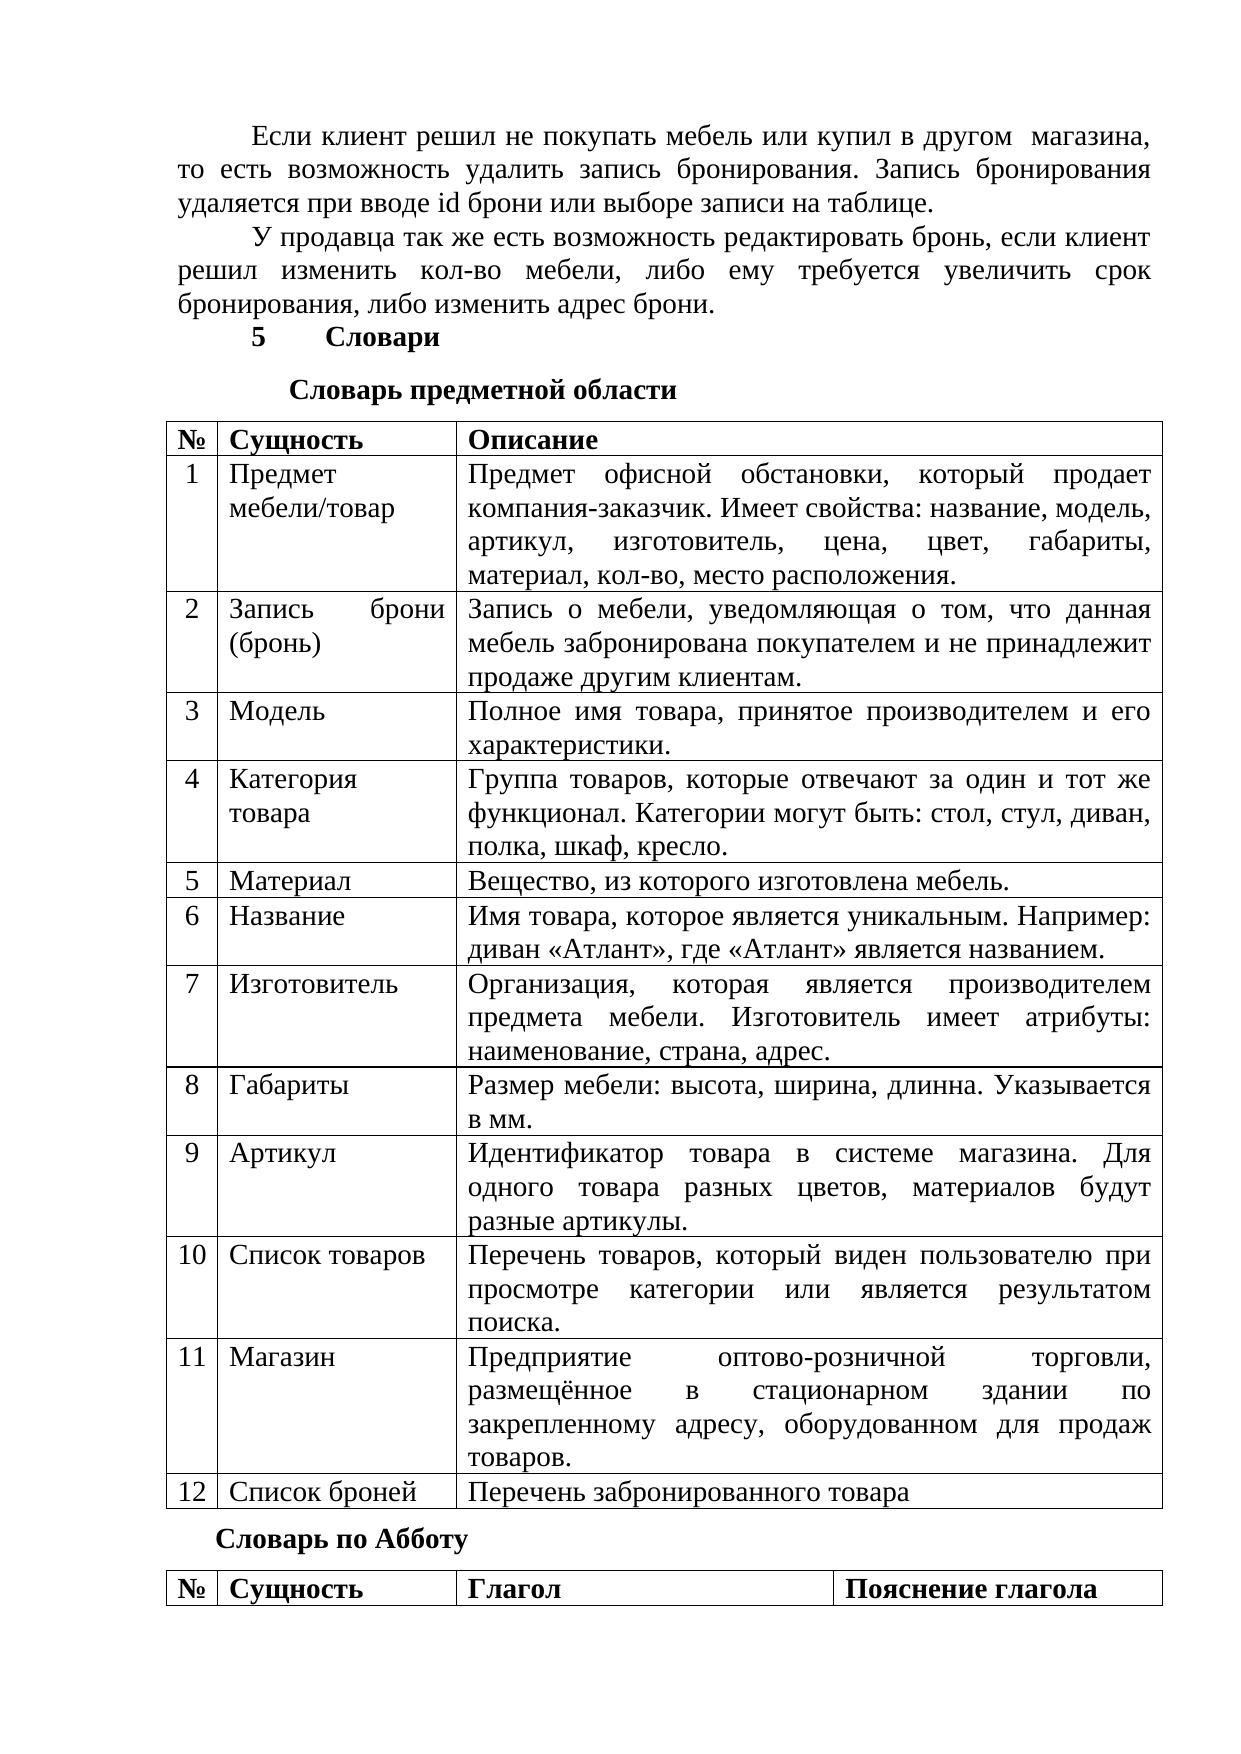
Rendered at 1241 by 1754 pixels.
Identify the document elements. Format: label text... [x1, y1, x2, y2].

table_cell Запись о мебели, уведомляющая о том, что данная мебель забронирована покупателем и не принадлежит продаже другим клиентам. [457, 592, 1162, 692]
table_header Описание [457, 422, 1162, 455]
table_header № [167, 422, 217, 455]
table_cell 9 [167, 1136, 217, 1236]
table_cell Габариты [218, 1068, 456, 1134]
text Словарь предметной области [288, 372, 1152, 406]
table_cell 1 [167, 456, 217, 591]
table_cell Запись брони (бронь) [218, 592, 456, 692]
table_cell Вещество, из которого изготовлена мебель. [457, 863, 1162, 897]
table_cell Название [218, 898, 456, 965]
table_cell 5 [167, 863, 217, 897]
table_header Пояснение глагола [834, 1571, 1162, 1604]
table_cell Изготовитель [218, 966, 456, 1066]
table_header Сущность [218, 1571, 456, 1604]
table_cell Предприятие оптово-розничной торговли, размещённое в стационарном здании по закрепленному адресу, оборудованном для продаж товаров. [457, 1339, 1162, 1473]
table_cell Модель [218, 693, 456, 760]
table_cell 12 [167, 1474, 217, 1508]
table_cell 7 [167, 966, 217, 1066]
table_header № [167, 1571, 217, 1604]
table_cell Перечень забронированного товара [457, 1474, 1162, 1508]
table_cell 3 [167, 693, 217, 760]
table_cell Перечень товаров, который виден пользователю при просмотре категории или является результатом поиска. [457, 1237, 1162, 1338]
table_cell Предмет мебели/товар [218, 456, 456, 591]
table_cell Список товаров [218, 1237, 456, 1338]
table_cell Организация, которая является производителем предмета мебели. Изготовитель имеет атрибуты: наименование, страна, адрес. [457, 966, 1162, 1066]
table_cell Категория товара [218, 761, 456, 862]
table_cell Предмет офисной обстановки, который продает компания-заказчик. Имеет свойства: название, модель, артикул, изготовитель, цена, цвет, габариты, материал, кол-во, место расположения. [457, 456, 1162, 591]
table_cell 10 [167, 1237, 217, 1338]
table_cell Имя товара, которое является уникальным. Например: диван «Атлант», где «Атлант» является названием. [457, 898, 1162, 965]
table_cell Список броней [218, 1474, 456, 1508]
table_cell Идентификатор товара в системе магазина. Для одного товара разных цветов, материалов будут разные артикулы. [457, 1136, 1162, 1236]
table_cell Магазин [218, 1339, 456, 1473]
table_cell 11 [167, 1339, 217, 1473]
table_header Сущность [218, 422, 456, 455]
table_cell 2 [167, 592, 217, 692]
text Если клиент решил не покупать мебель или купил в другом магазина, то есть возможность удалить запись бронирования. Запись бронирования удаляется при вводе id брони или выборе записи на таблице. [177, 118, 1152, 219]
table_cell Полное имя товара, принятое производителем и его характеристики. [457, 693, 1162, 760]
table_cell 4 [167, 761, 217, 862]
table_cell 8 [167, 1068, 217, 1134]
text У продавца так же есть возможность редактировать бронь, если клиент решил изменить кол-во мебели, либо ему требуется увеличить срок бронирования, либо изменить адрес брони. [177, 219, 1152, 319]
table_cell Материал [218, 863, 456, 897]
table_header Глагол [457, 1571, 833, 1604]
table_cell 6 [167, 898, 217, 965]
table_cell Артикул [218, 1136, 456, 1236]
table_cell Группа товаров, которые отвечают за один и тот же функционал. Категории могут быть: стол, стул, диван, полка, шкаф, кресло. [457, 761, 1162, 862]
text Словарь по Абботу [215, 1521, 1152, 1555]
list Словари [177, 319, 1152, 353]
table_cell Размер мебели: высота, ширина, длинна. Указывается в мм. [457, 1068, 1162, 1134]
